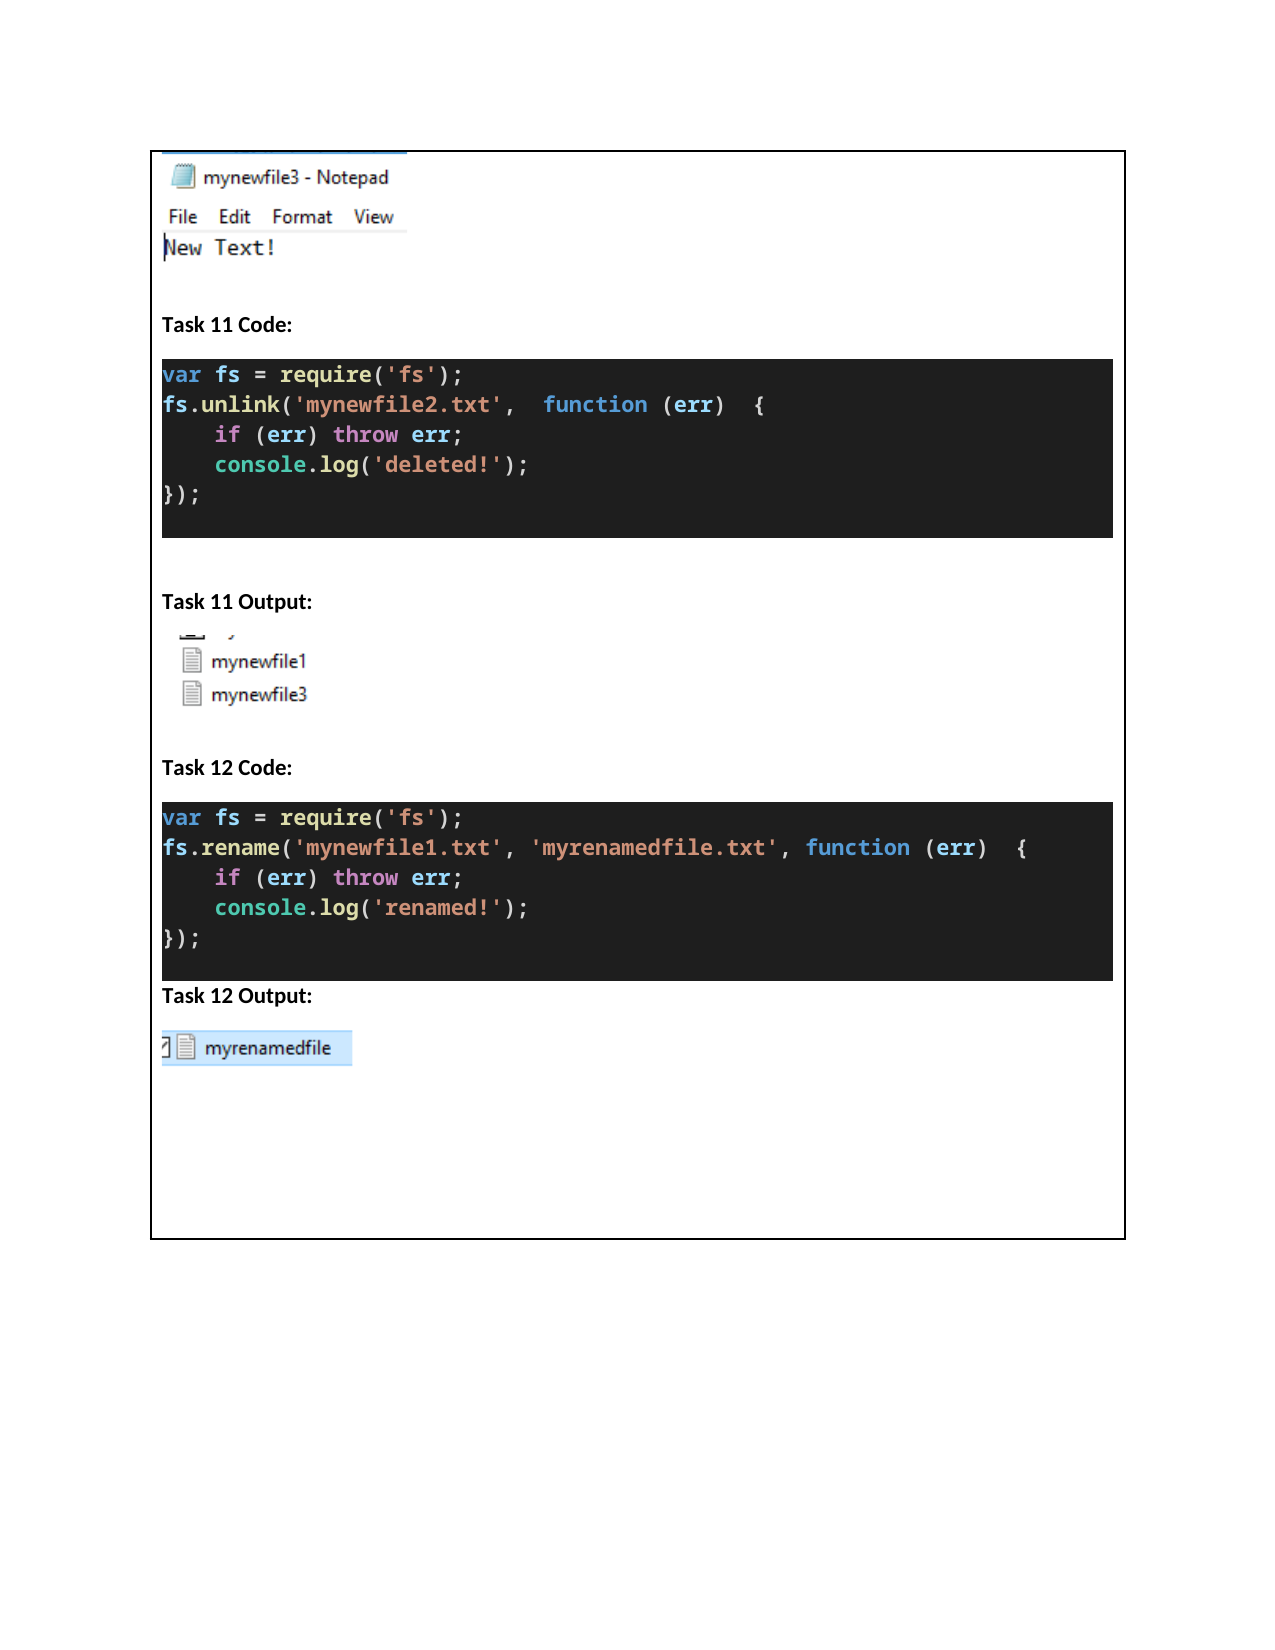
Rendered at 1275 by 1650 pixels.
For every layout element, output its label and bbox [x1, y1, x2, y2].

picture [161, 152, 408, 290]
picture [161, 1030, 353, 1071]
picture [161, 635, 350, 733]
table_cell [152, 152, 1124, 1238]
